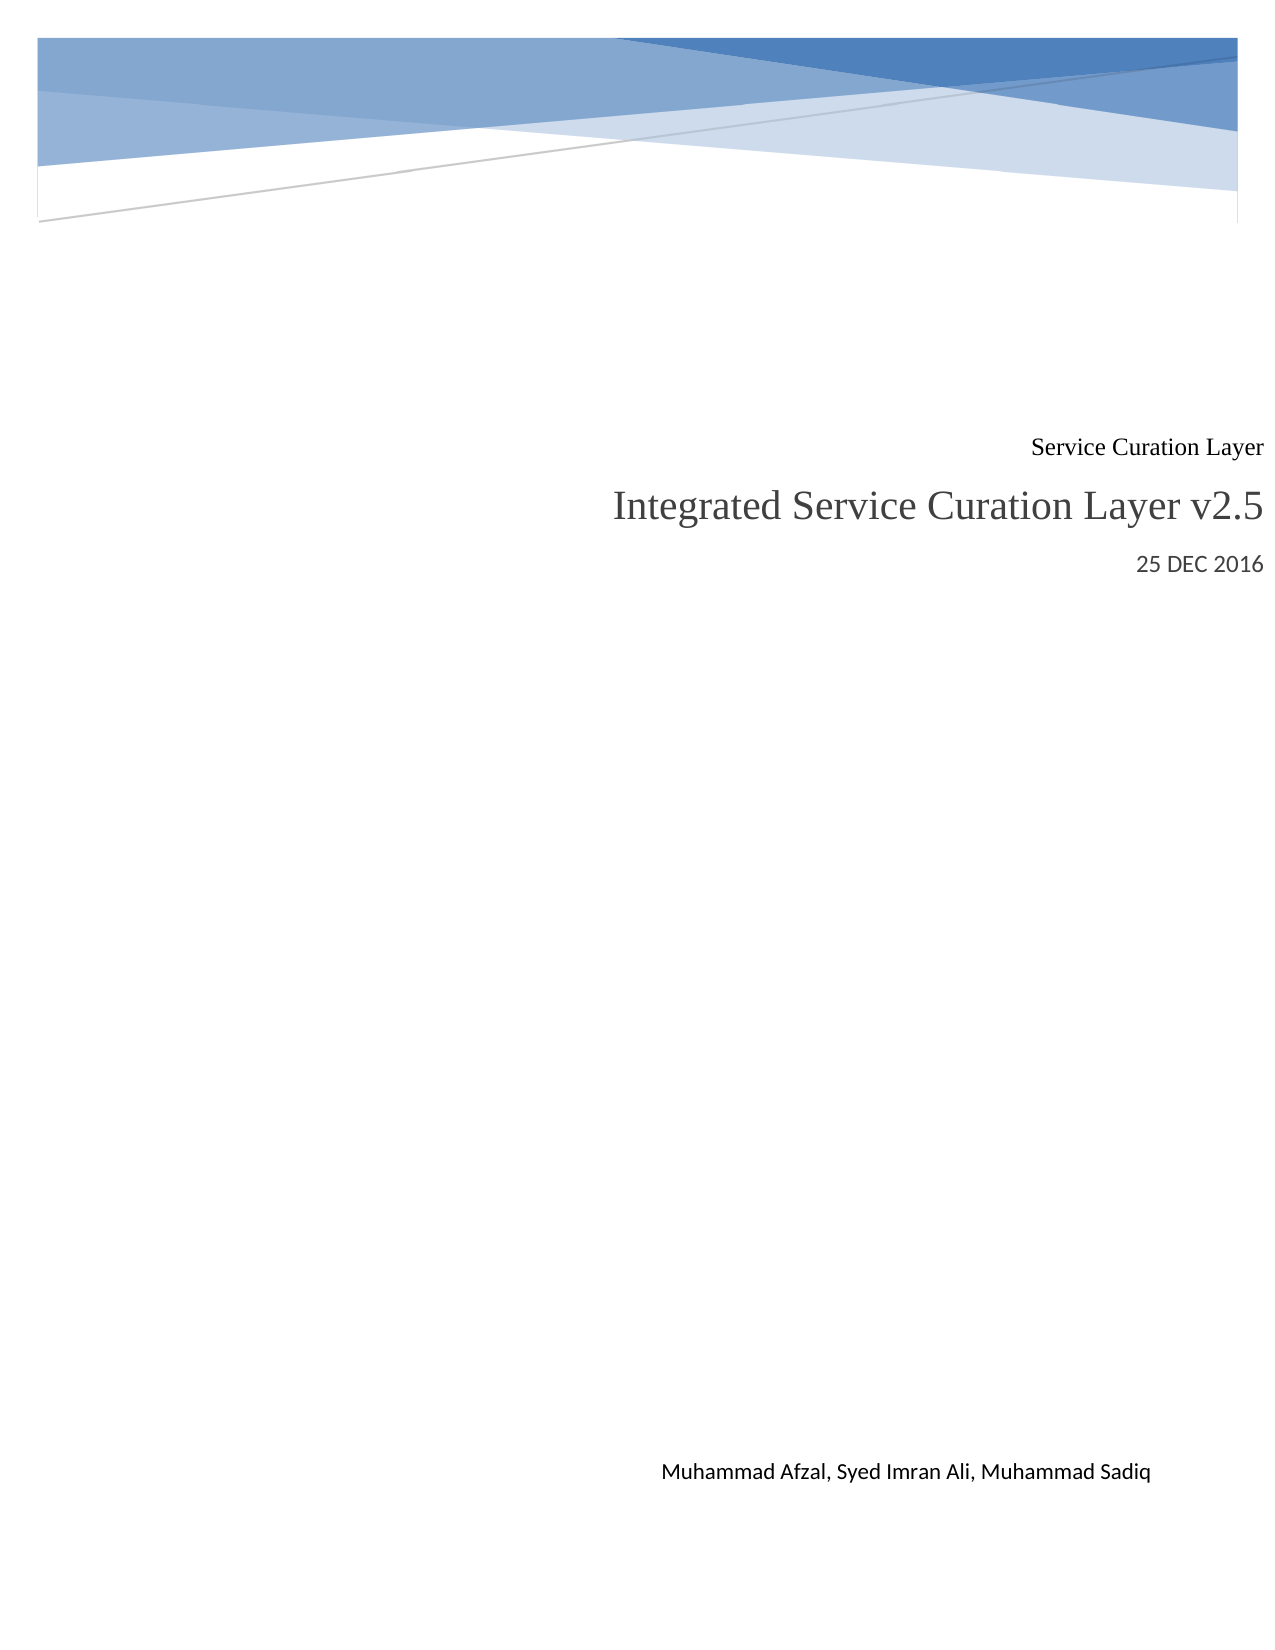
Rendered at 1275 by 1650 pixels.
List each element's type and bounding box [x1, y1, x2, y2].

picture [37, 37, 1238, 238]
